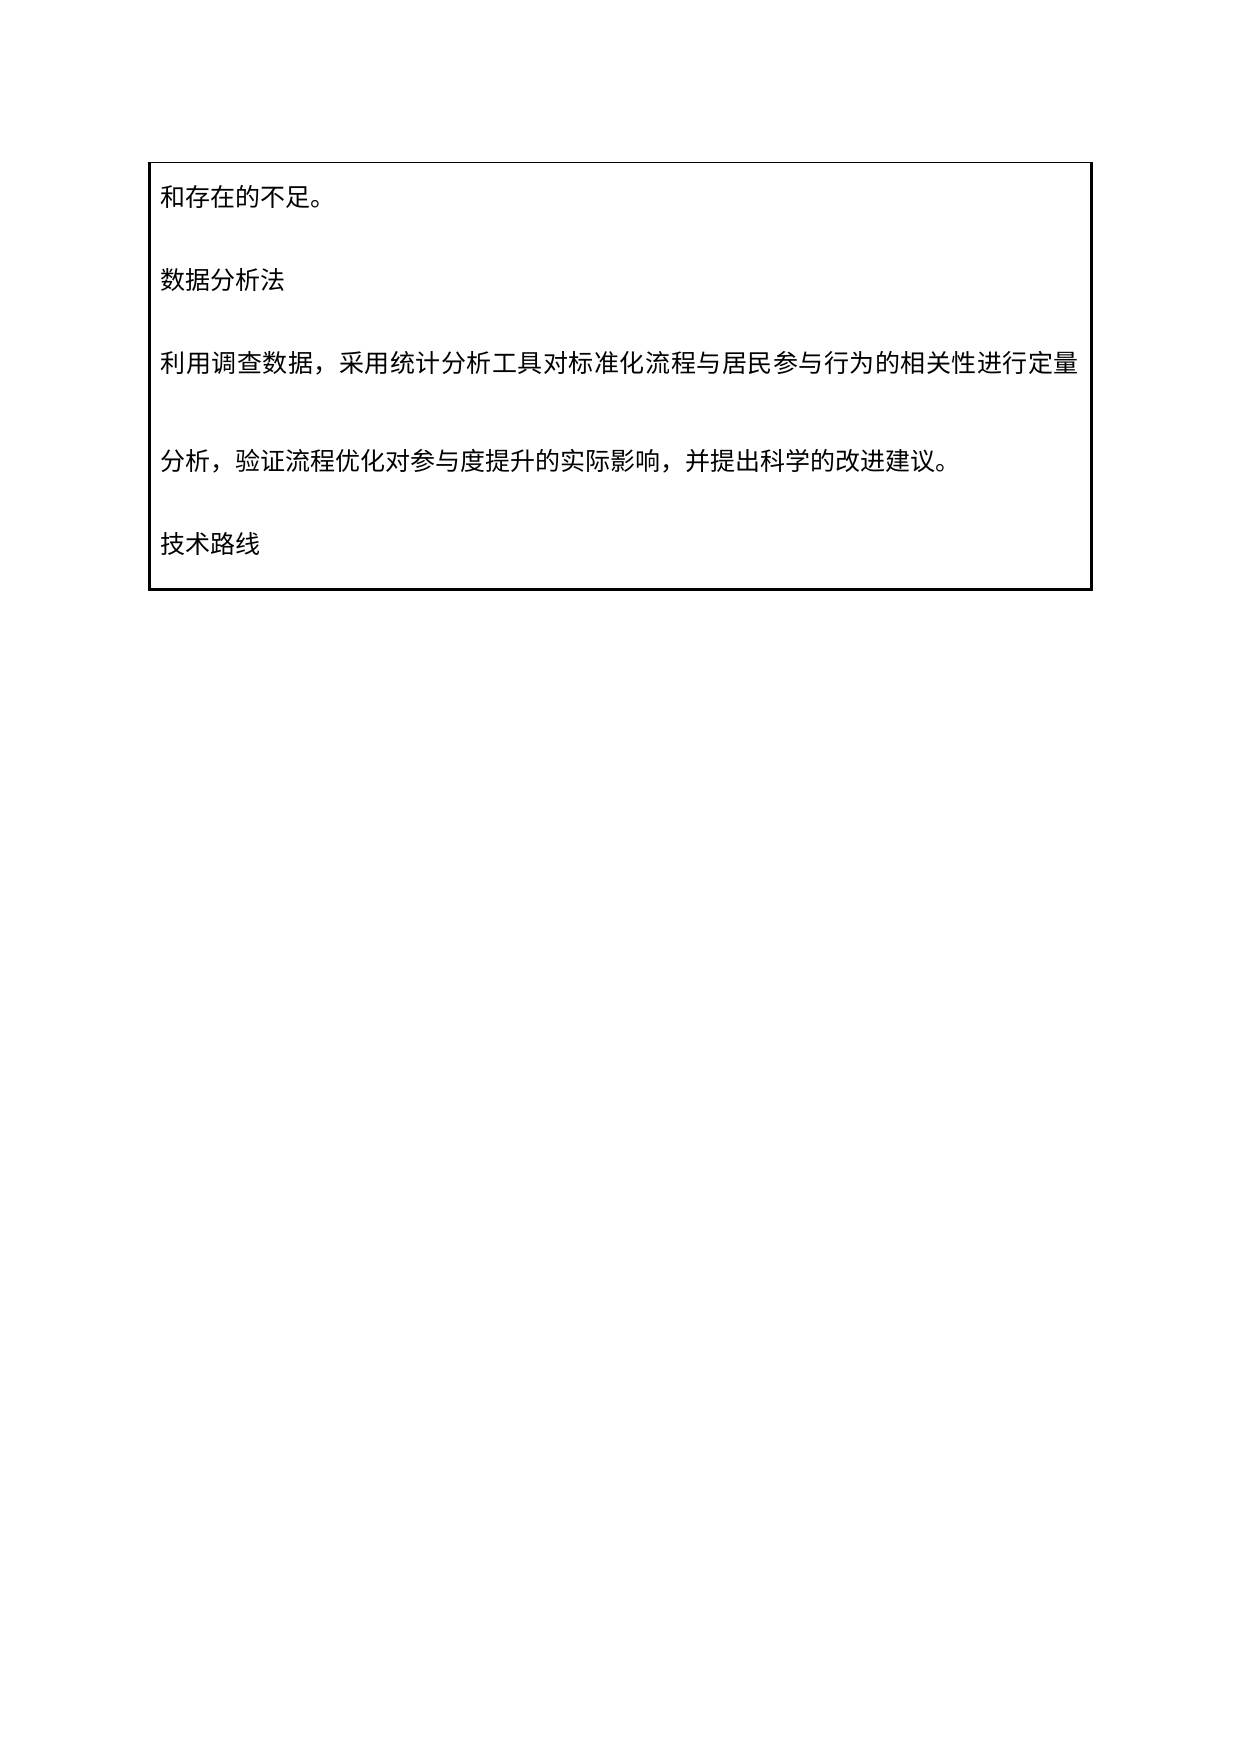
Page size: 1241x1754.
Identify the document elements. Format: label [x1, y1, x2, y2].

table_cell [151, 163, 1090, 587]
